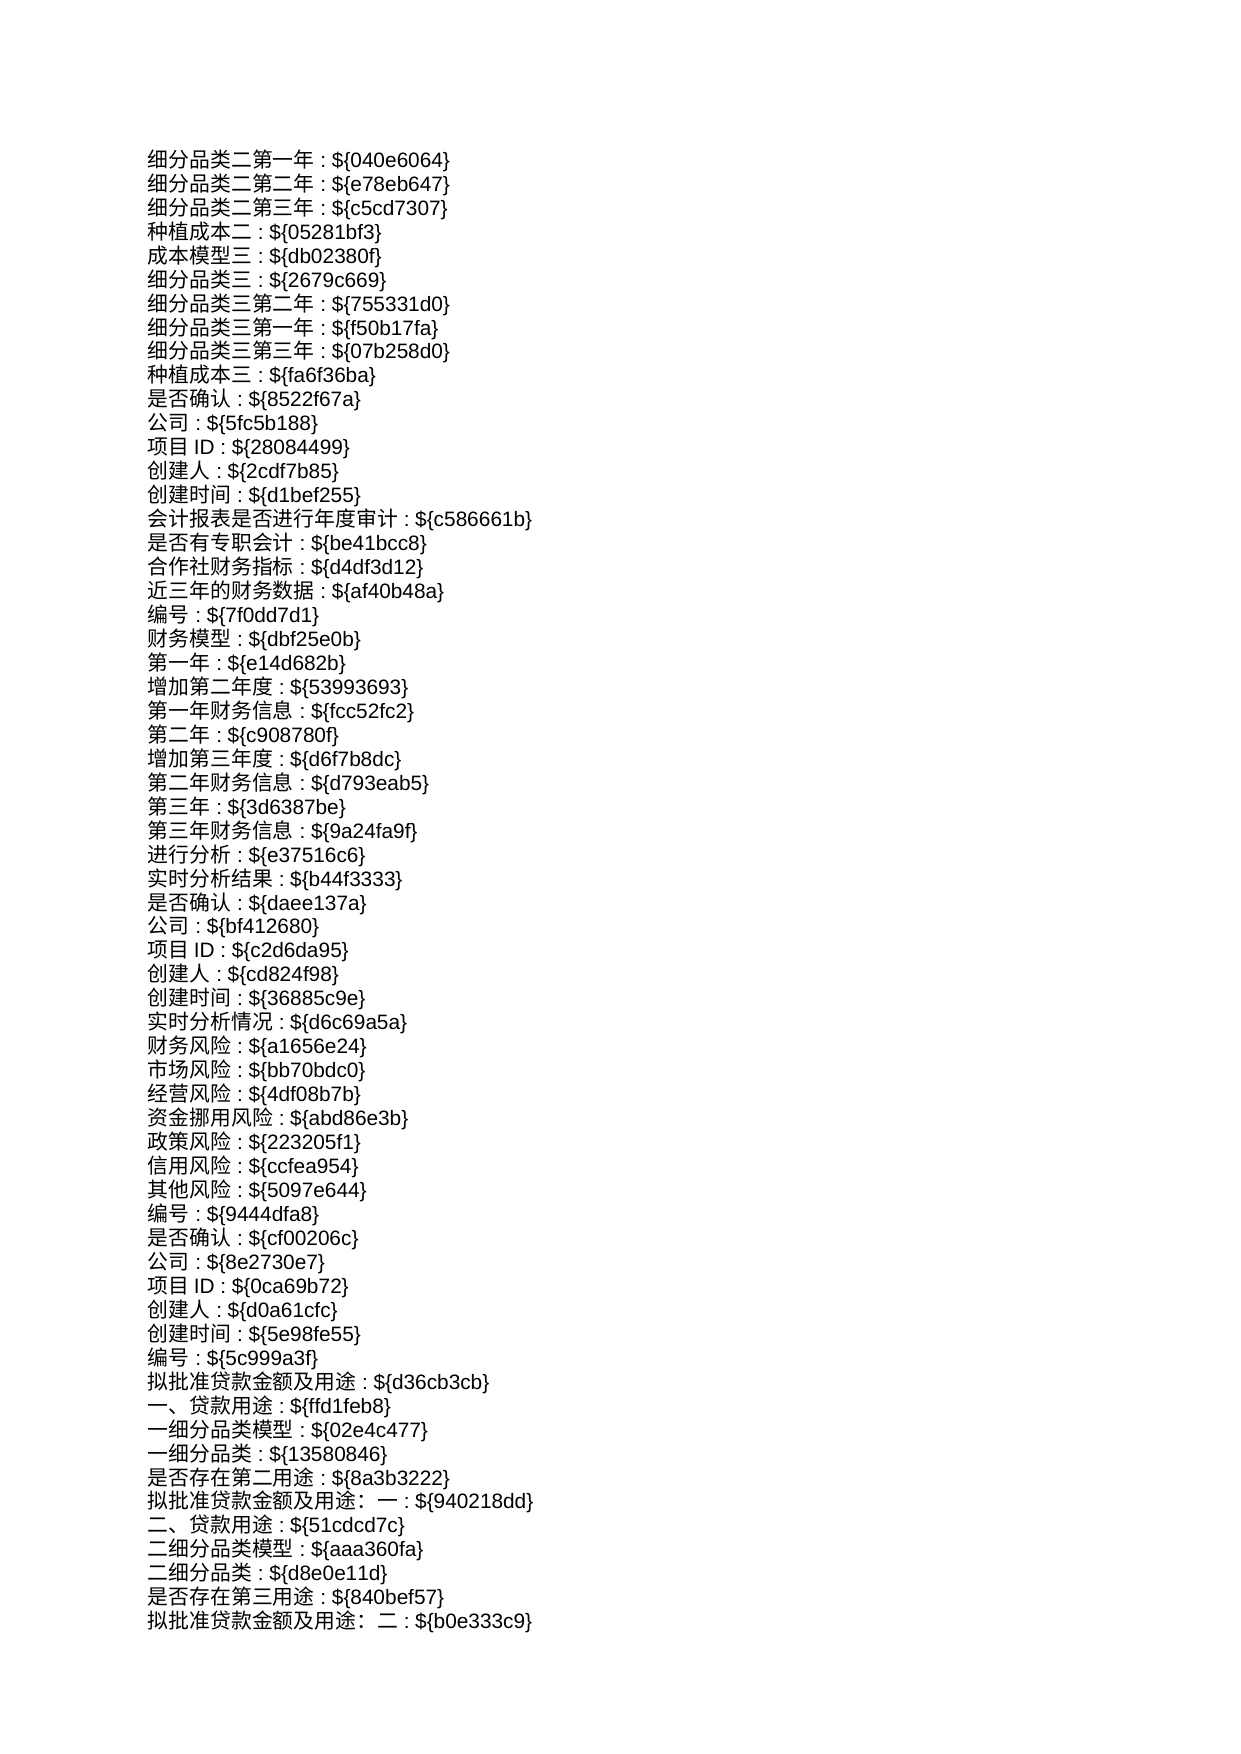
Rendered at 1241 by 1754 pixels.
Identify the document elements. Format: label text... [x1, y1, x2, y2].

text 编号 : ${9444dfa8} [148, 1202, 1092, 1226]
text 是否确认 : ${daee137a} [148, 890, 1092, 914]
text 编号 : ${5c999a3f} [148, 1346, 1092, 1369]
text 成本模型三 : ${db02380f} [148, 243, 1092, 267]
text 细分品类三第二年 : ${755331d0} [148, 291, 1092, 315]
text 创建时间 : ${36885c9e} [148, 986, 1092, 1010]
text 第一年财务信息 : ${fcc52fc2} [148, 699, 1092, 723]
text 进行分析 : ${e37516c6} [148, 842, 1092, 866]
text 细分品类二第二年 : ${e78eb647} [148, 172, 1092, 196]
text 经营风险 : ${4df08b7b} [148, 1082, 1092, 1106]
text 第三年 : ${3d6387be} [148, 794, 1092, 818]
text 是否存在第二用途 : ${8a3b3222} [148, 1465, 1092, 1489]
text 种植成本三 : ${fa6f36ba} [148, 363, 1092, 387]
text 近三年的财务数据 : ${af40b48a} [148, 579, 1092, 603]
text 增加第三年度 : ${d6f7b8dc} [148, 747, 1092, 771]
text 资金挪用风险 : ${abd86e3b} [148, 1106, 1092, 1130]
text 公司 : ${5fc5b188} [148, 411, 1092, 435]
text 第三年财务信息 : ${9a24fa9f} [148, 818, 1092, 842]
text 编号 : ${7f0dd7d1} [148, 603, 1092, 627]
text 项目ID : ${0ca69b72} [148, 1274, 1092, 1298]
text 项目ID : ${28084499} [148, 435, 1092, 459]
text 一细分品类 : ${13580846} [148, 1441, 1092, 1465]
text 一、贷款用途 : ${ffd1feb8} [148, 1393, 1092, 1417]
text 公司 : ${bf412680} [148, 914, 1092, 938]
text 实时分析情况 : ${d6c69a5a} [148, 1010, 1092, 1034]
text 市场风险 : ${bb70bdc0} [148, 1058, 1092, 1082]
text 种植成本二 : ${05281bf3} [148, 219, 1092, 243]
text 第二年财务信息 : ${d793eab5} [148, 771, 1092, 794]
text 公司 : ${8e2730e7} [148, 1250, 1092, 1274]
text 一细分品类模型 : ${02e4c477} [148, 1417, 1092, 1441]
text 细分品类三第三年 : ${07b258d0} [148, 339, 1092, 363]
text 是否存在第三用途 : ${840bef57} [148, 1585, 1092, 1609]
text 是否确认 : ${cf00206c} [148, 1226, 1092, 1250]
text 实时分析结果 : ${b44f3333} [148, 866, 1092, 890]
text 创建人 : ${2cdf7b85} [148, 459, 1092, 483]
text 细分品类二第三年 : ${c5cd7307} [148, 196, 1092, 219]
text 政策风险 : ${223205f1} [148, 1130, 1092, 1154]
text 细分品类三 : ${2679c669} [148, 267, 1092, 291]
text 二细分品类模型 : ${aaa360fa} [148, 1537, 1092, 1561]
text 拟批准贷款金额及用途：二 : ${b0e333c9} [148, 1609, 1092, 1633]
text 创建人 : ${d0a61cfc} [148, 1298, 1092, 1322]
text 财务风险 : ${a1656e24} [148, 1034, 1092, 1058]
text 创建时间 : ${5e98fe55} [148, 1322, 1092, 1346]
text 项目ID : ${c2d6da95} [148, 938, 1092, 962]
text 财务模型 : ${dbf25e0b} [148, 627, 1092, 651]
text 细分品类三第一年 : ${f50b17fa} [148, 315, 1092, 339]
text 增加第二年度 : ${53993693} [148, 675, 1092, 699]
text 拟批准贷款金额及用途 : ${d36cb3cb} [148, 1369, 1092, 1393]
text 创建人 : ${cd824f98} [148, 962, 1092, 986]
text 是否确认 : ${8522f67a} [148, 387, 1092, 411]
text 二、贷款用途 : ${51cdcd7c} [148, 1513, 1092, 1537]
text 拟批准贷款金额及用途：一 : ${940218dd} [148, 1489, 1092, 1513]
text 是否有专职会计 : ${be41bcc8} [148, 531, 1092, 555]
text 合作社财务指标 : ${d4df3d12} [148, 555, 1092, 579]
text 第一年 : ${e14d682b} [148, 651, 1092, 675]
text 细分品类二第一年 : ${040e6064} [148, 148, 1092, 172]
text 信用风险 : ${ccfea954} [148, 1154, 1092, 1178]
text 第二年 : ${c908780f} [148, 723, 1092, 747]
text 二细分品类 : ${d8e0e11d} [148, 1561, 1092, 1585]
text 会计报表是否进行年度审计 : ${c586661b} [148, 507, 1092, 531]
text 创建时间 : ${d1bef255} [148, 483, 1092, 507]
text 其他风险 : ${5097e644} [148, 1178, 1092, 1202]
